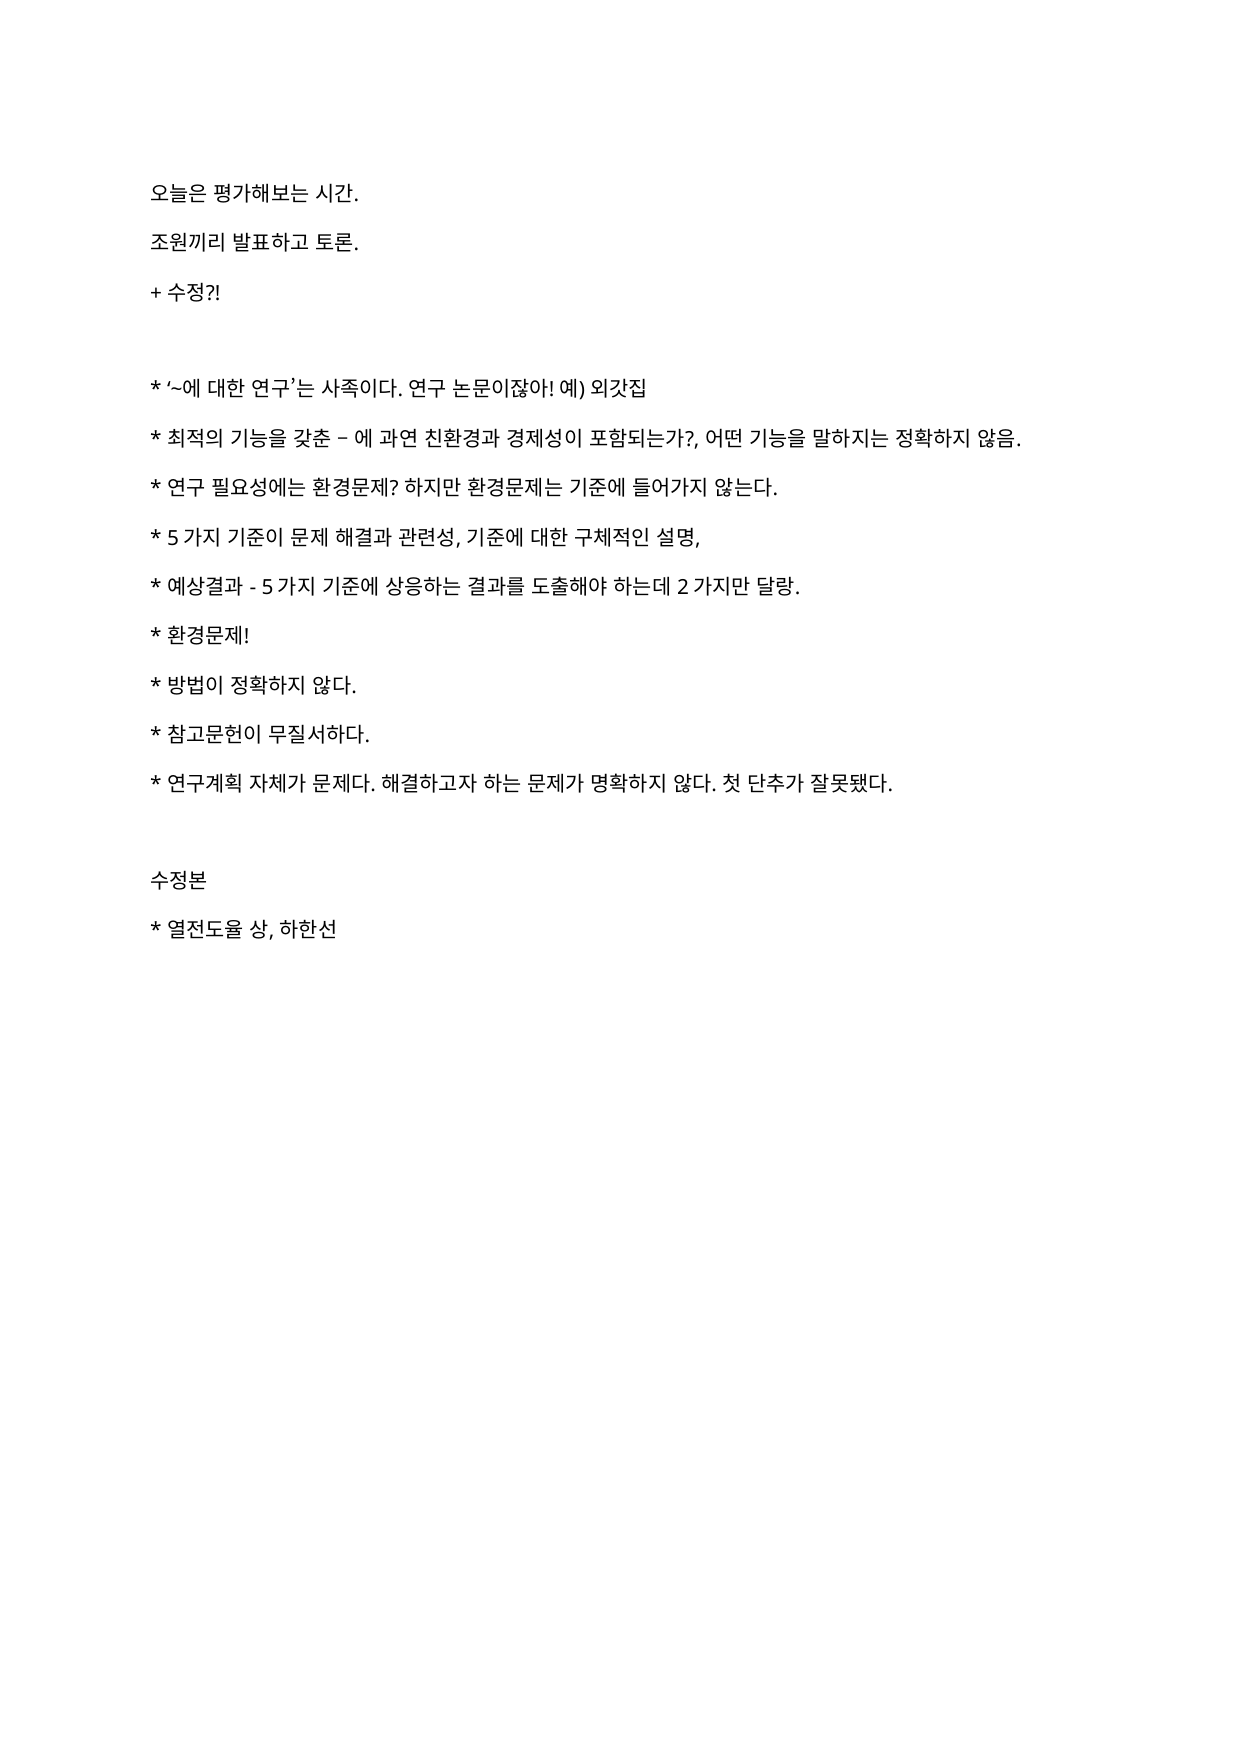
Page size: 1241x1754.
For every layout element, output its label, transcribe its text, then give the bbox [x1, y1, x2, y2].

text 수정본 [150, 864, 1090, 894]
text * 연구 필요성에는 환경문제? 하지만 환경문제는 기준에 들어가지 않는다. [150, 471, 1090, 502]
text * 예상결과 - 5가지 기준에 상응하는 결과를 도출해야 하는데 2가지만 달랑. [150, 570, 1090, 600]
text + 수정?! [150, 276, 1090, 306]
text * 방법이 정확하지 않다. [150, 669, 1090, 699]
text * 열전도율 상, 하한선 [150, 913, 1090, 944]
text 조원끼리 발표하고 토론. [150, 227, 1090, 257]
text * 환경문제! [150, 619, 1090, 650]
text * ‘~에 대한 연구’는 사족이다. 연구 논문이잖아! 예) 외갓집 [150, 373, 1090, 403]
text * 참고문헌이 무질서하다. [150, 718, 1090, 748]
text 오늘은 평가해보는 시간. [150, 177, 1090, 207]
text * 5가지 기준이 문제 해결과 관련성, 기준에 대한 구체적인 설명, [150, 521, 1090, 551]
text * 최적의 기능을 갖춘 – 에 과연 친환경과 경제성이 포함되는가?, 어떤 기능을 말하지는 정확하지 않음. [150, 422, 1090, 452]
text * 연구계획 자체가 문제다. 해결하고자 하는 문제가 명확하지 않다. 첫 단추가 잘못됐다. [150, 768, 1090, 798]
